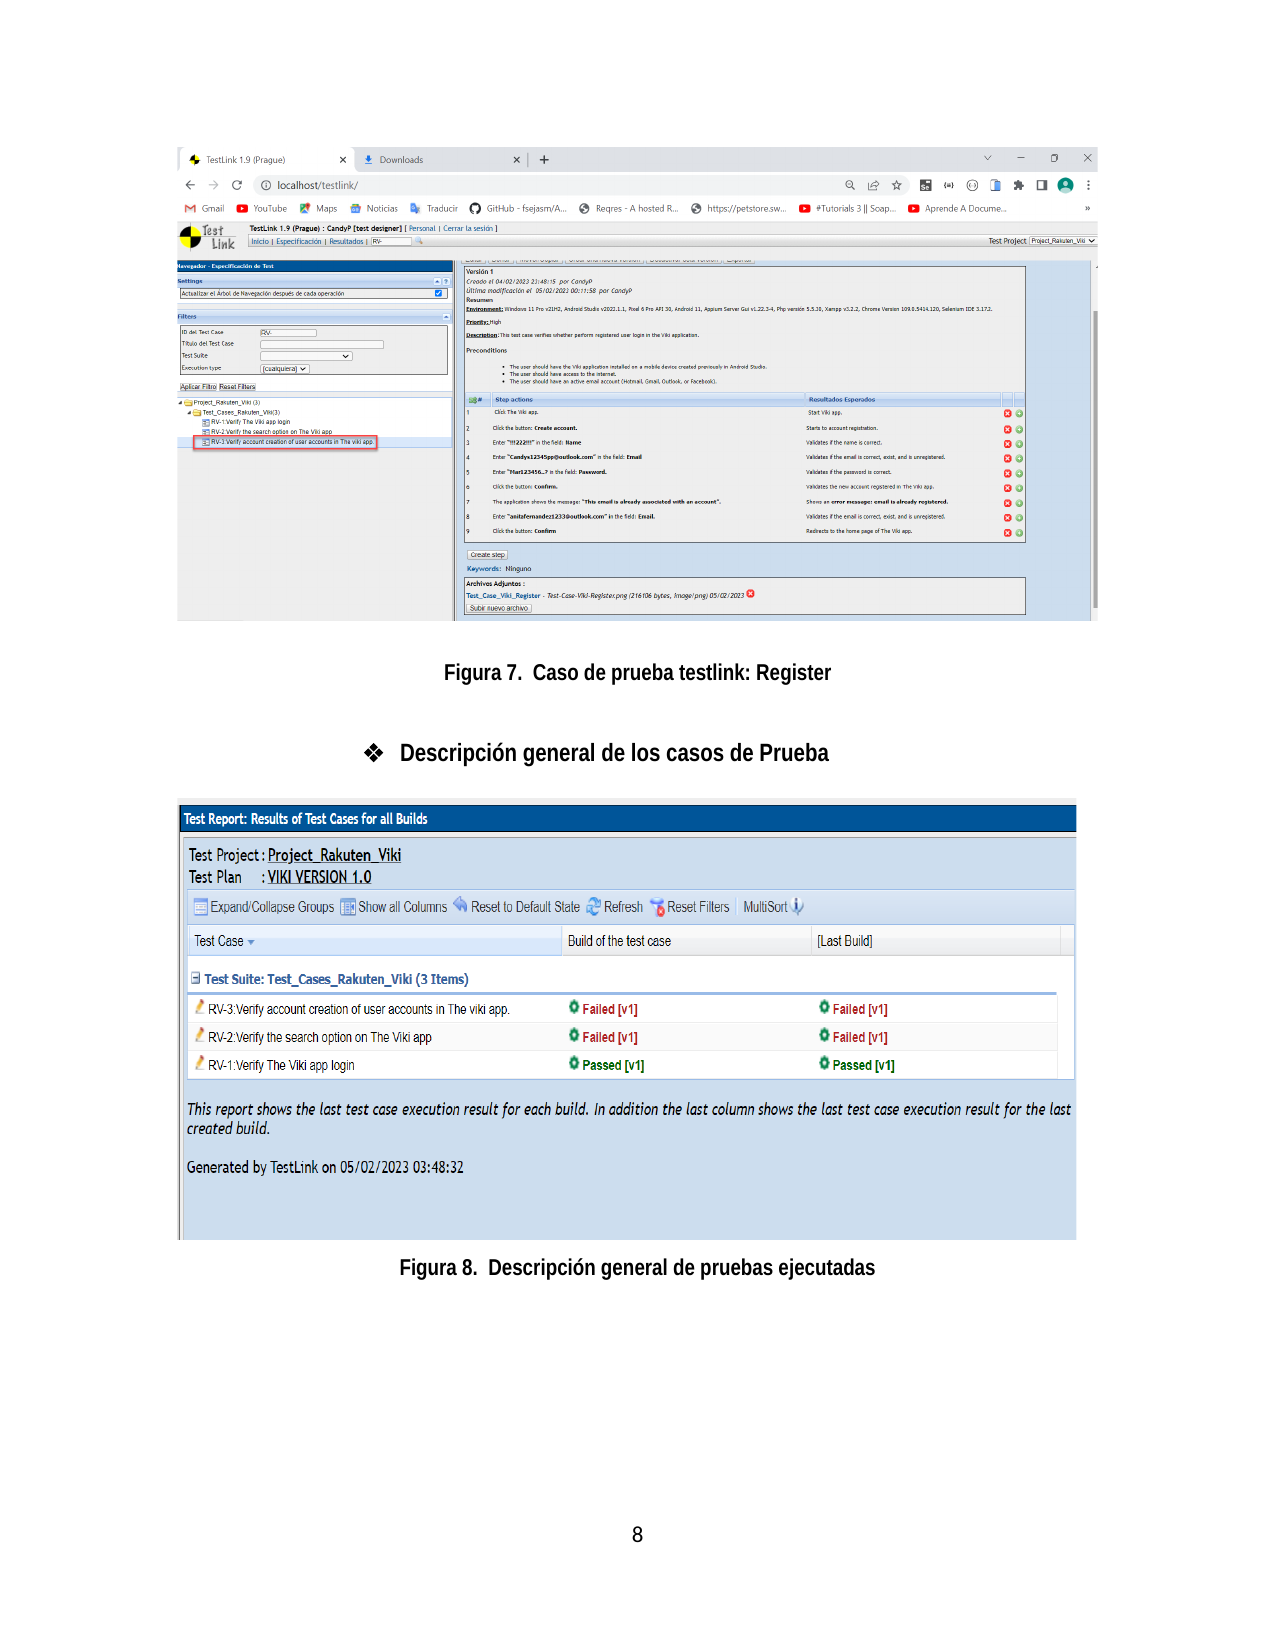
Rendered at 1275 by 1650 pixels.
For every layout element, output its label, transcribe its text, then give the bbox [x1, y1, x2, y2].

text Figura 8. Descripción general de pruebas ejecutadas [177, 1254, 1098, 1280]
list Descripción general de los casos de Prueba [362, 738, 1098, 767]
picture [177, 147, 1098, 621]
text Figura 7. Caso de prueba testlink: Register [177, 659, 1098, 686]
picture [177, 798, 1077, 1240]
